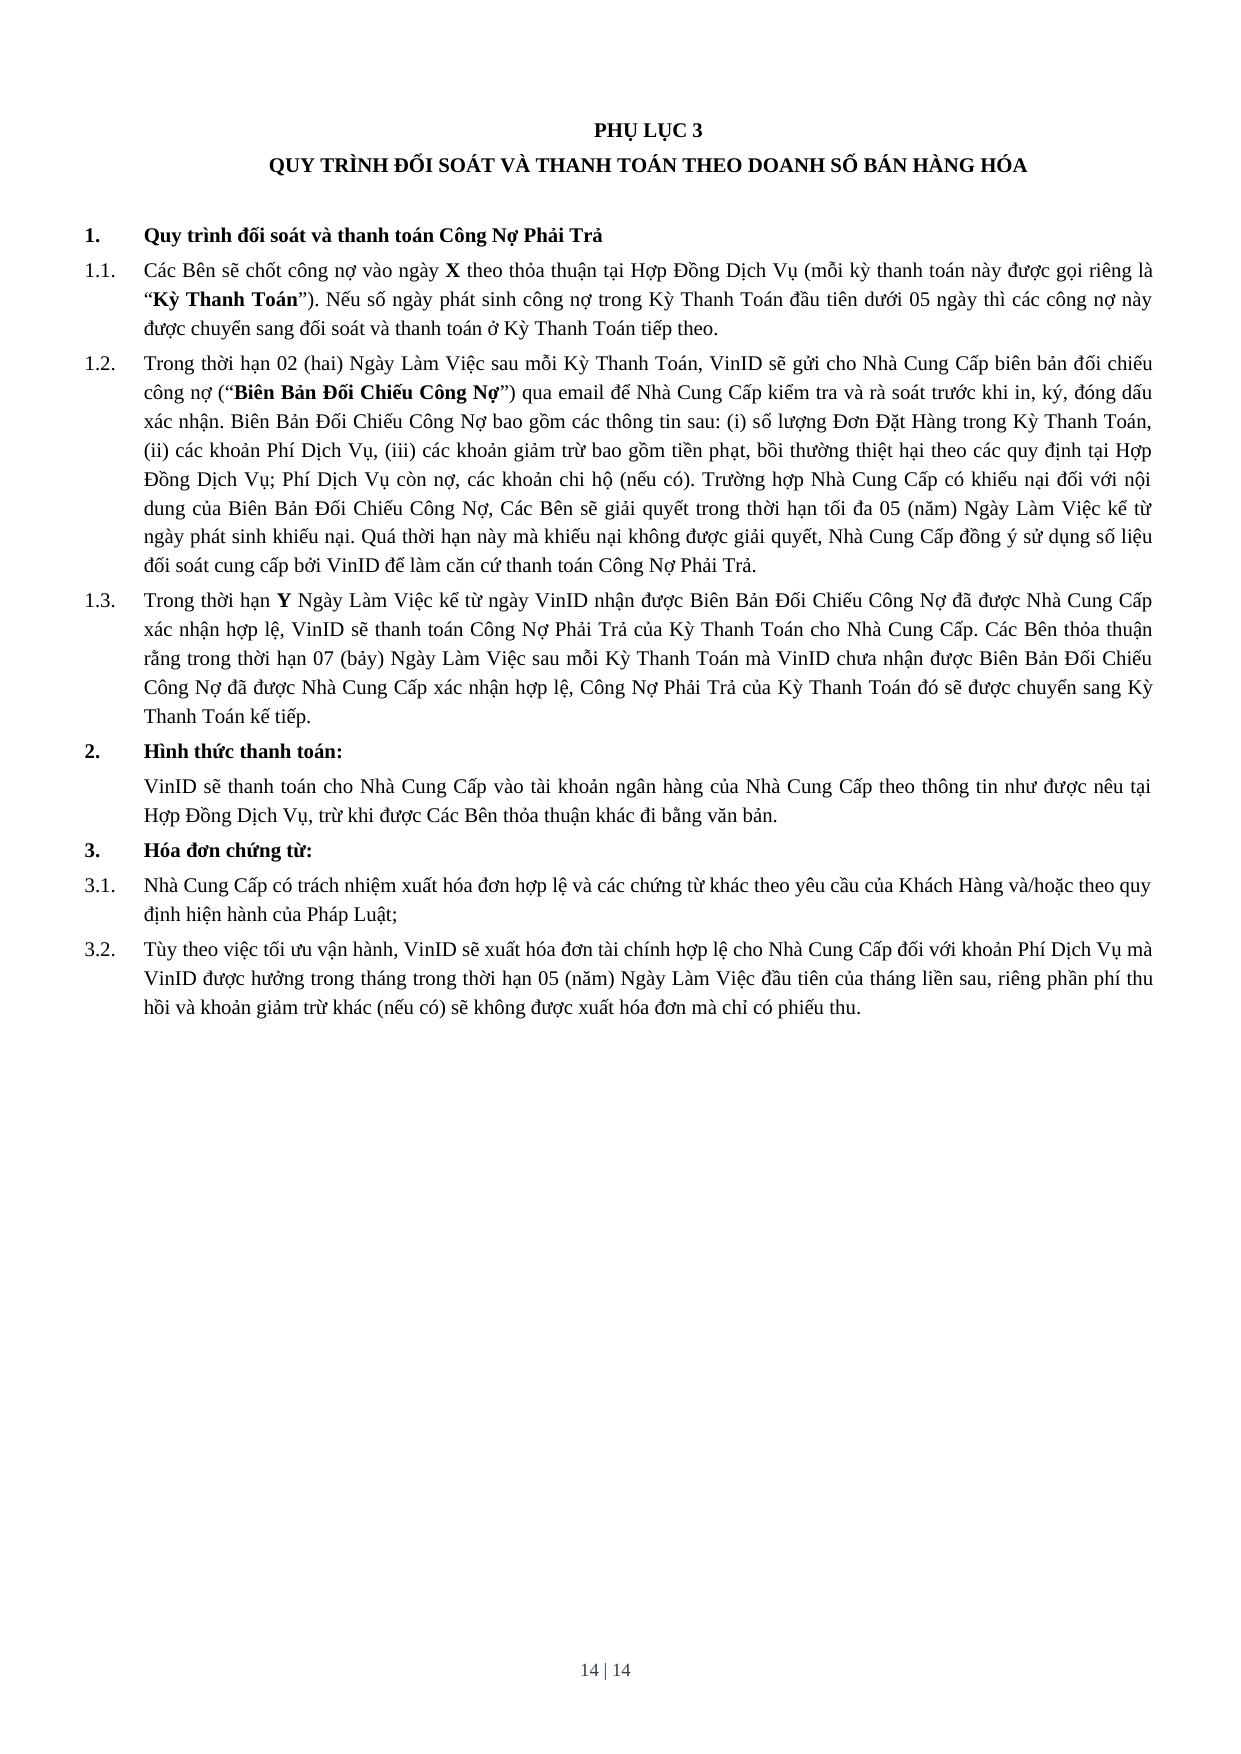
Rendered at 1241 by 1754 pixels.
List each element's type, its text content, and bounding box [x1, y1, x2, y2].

list Hóa đơn chứng từ: [84, 838, 1153, 862]
list VinID sẽ thanh toán cho Nhà Cung Cấp vào tài khoản ngân hàng của Nhà Cung Cấp theo thông tin như được nêu tại Hợp Đồng Dịch Vụ, trừ khi được Các Bên thỏa thuận khác đi bằng văn bản. [143, 774, 1153, 827]
list Hình thức thanh toán: [84, 739, 1153, 763]
list Các Bên sẽ chốt công nợ vào ngày X theo thỏa thuận tại Hợp Đồng Dịch Vụ (mỗi kỳ thanh toán này được gọi riêng là “Kỳ Thanh Toán”). Nếu số ngày phát sinh công nợ trong Kỳ Thanh Toán đầu tiên dưới 05 ngày thì các công nợ này được chuyển sang đối soát và thanh toán ở Kỳ Thanh Toán tiếp theo. [84, 258, 1153, 340]
list Trong thời hạn Y Ngày Làm Việc kể từ ngày VinID nhận được Biên Bản Đối Chiếu Công Nợ đã được Nhà Cung Cấp xác nhận hợp lệ, VinID sẽ thanh toán Công Nợ Phải Trả của Kỳ Thanh Toán cho Nhà Cung Cấp. Các Bên thỏa thuận rằng trong thời hạn 07 (bảy) Ngày Làm Việc sau mỗi Kỳ Thanh Toán mà VinID chưa nhận được Biên Bản Đối Chiếu Công Nợ đã được Nhà Cung Cấp xác nhận hợp lệ, Công Nợ Phải Trả của Kỳ Thanh Toán đó sẽ được chuyển sang Kỳ Thanh Toán kế tiếp. [84, 588, 1153, 728]
list Nhà Cung Cấp có trách nhiệm xuất hóa đơn hợp lệ và các chứng từ khác theo yêu cầu của Khách Hàng và/hoặc theo quy định hiện hành của Pháp Luật; [84, 873, 1153, 926]
list QUY TRÌNH ĐỐI SOÁT VÀ THANH TOÁN THEO DOANH SỐ BÁN HÀNG HÓA [143, 153, 1153, 177]
list PHỤ LỤC 3 [143, 118, 1153, 142]
list Trong thời hạn 02 (hai) Ngày Làm Việc sau mỗi Kỳ Thanh Toán, VinID sẽ gửi cho Nhà Cung Cấp biên bản đối chiếu công nợ (“Biên Bản Đối Chiếu Công Nợ”) qua email để Nhà Cung Cấp kiểm tra và rà soát trước khi in, ký, đóng dấu xác nhận. Biên Bản Đối Chiếu Công Nợ bao gồm các thông tin sau: (i) số lượng Đơn Đặt Hàng trong Kỳ Thanh Toán, (ii) các khoản Phí Dịch Vụ, (iii) các khoản giảm trừ bao gồm tiền phạt, bồi thường thiệt hại theo các quy định tại Hợp Đồng Dịch Vụ; Phí Dịch Vụ còn nợ, các khoản chi hộ (nếu có). Trường hợp Nhà Cung Cấp có khiếu nại đối với nội dung của Biên Bản Đối Chiếu Công Nợ, Các Bên sẽ giải quyết trong thời hạn tối đa 05 (năm) Ngày Làm Việc kể từ ngày phát sinh khiếu nại. Quá thời hạn này mà khiếu nại không được giải quyết, Nhà Cung Cấp đồng ý sử dụng số liệu đối soát cung cấp bởi VinID để làm căn cứ thanh toán Công Nợ Phải Trả. [84, 351, 1153, 577]
list Quy trình đối soát và thanh toán Công Nợ Phải Trả [84, 223, 1153, 247]
list Tùy theo việc tối ưu vận hành, VinID sẽ xuất hóa đơn tài chính hợp lệ cho Nhà Cung Cấp đối với khoản Phí Dịch Vụ mà VinID được hưởng trong tháng trong thời hạn 05 (năm) Ngày Làm Việc đầu tiên của tháng liền sau, riêng phần phí thu hồi và khoản giảm trừ khác (nếu có) sẽ không được xuất hóa đơn mà chỉ có phiếu thu. [84, 937, 1153, 1019]
